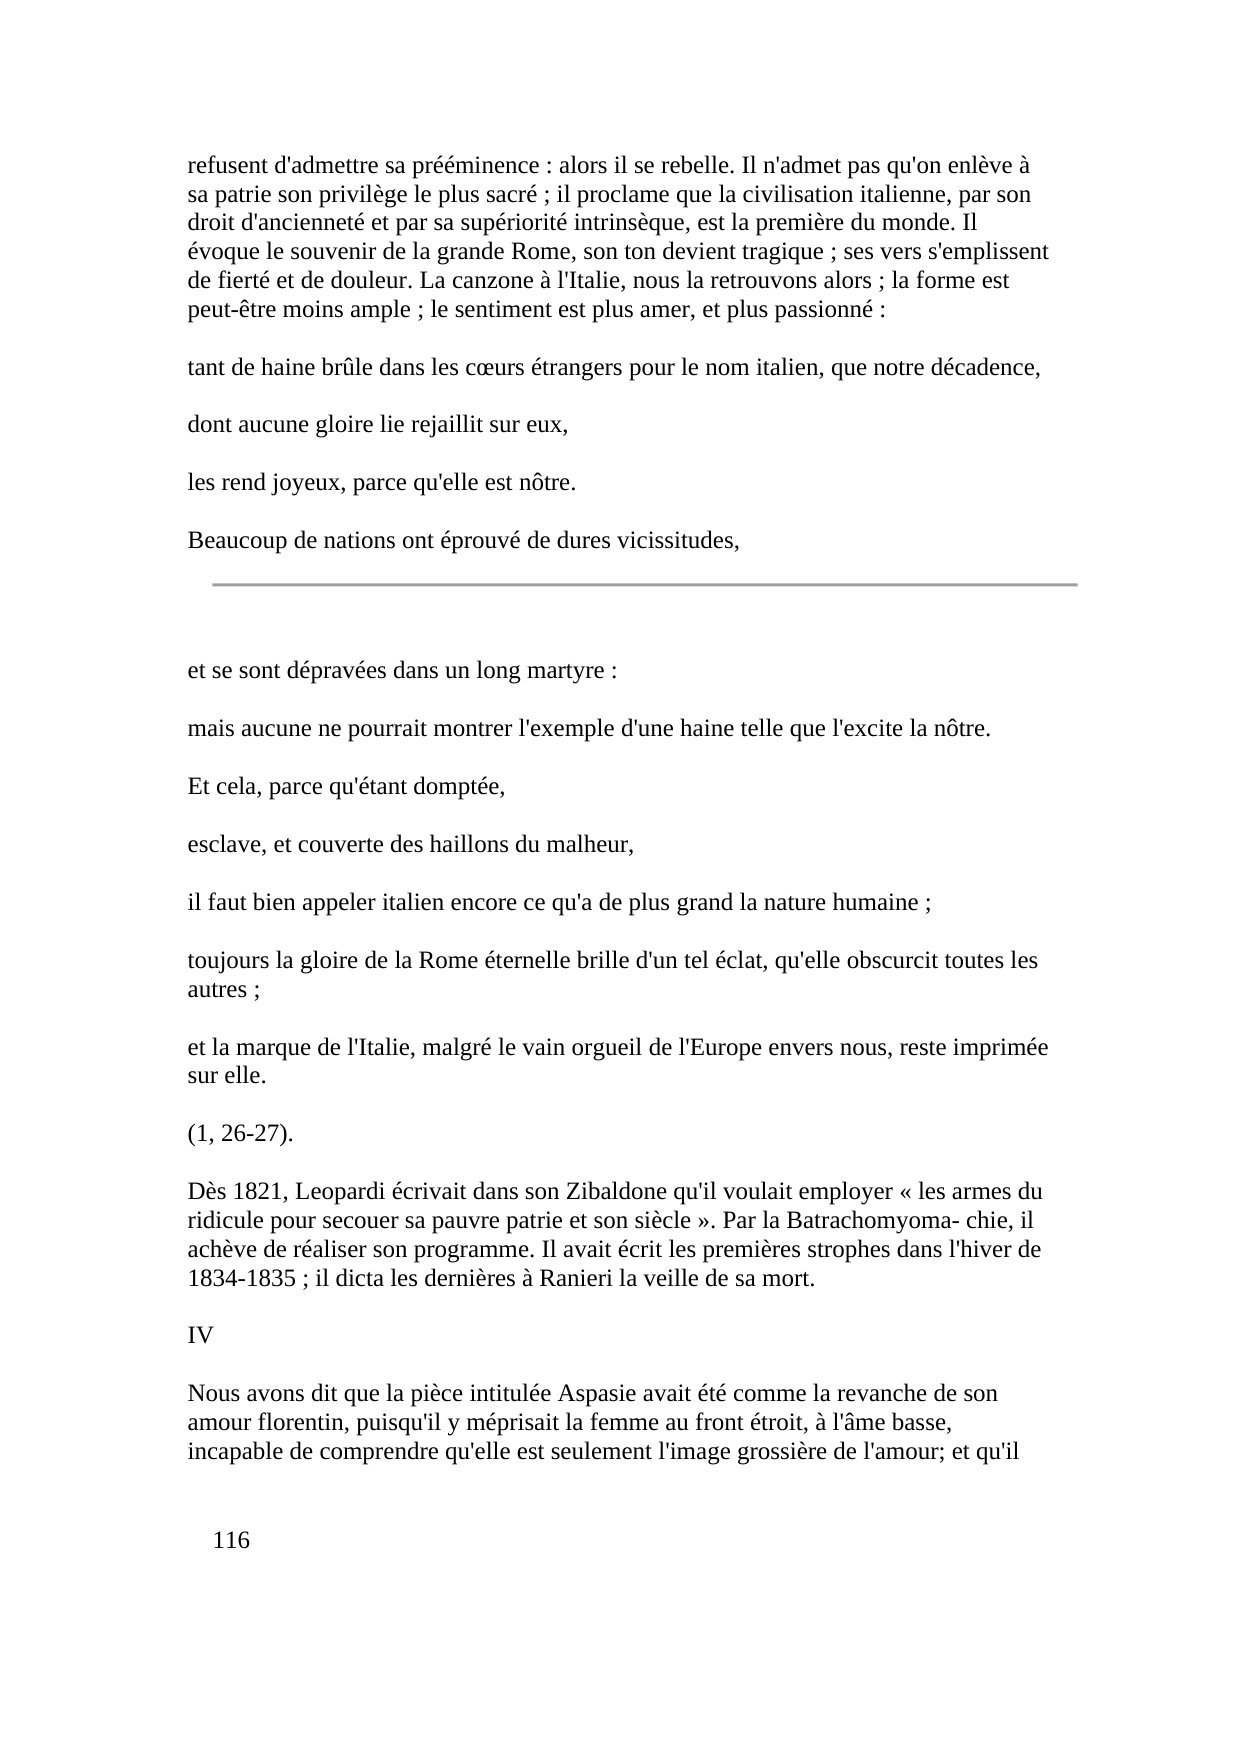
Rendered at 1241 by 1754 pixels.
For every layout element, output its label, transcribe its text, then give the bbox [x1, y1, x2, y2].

text et se sont dépravées dans un long martyre : [187, 656, 1053, 684]
text les rend joyeux, parce qu'elle est nôtre. [187, 467, 1053, 496]
text Dès 1821, Leopardi écrivait dans son Zibaldone qu'il voulait employer « les armes du ridicule pour secouer sa pauvre patrie et son siècle ». Par la Batrachomyoma- chie, il achève de réaliser son programme. Il avait écrit les premières strophes dans l'hiver de 1834-1835 ; il dicta les dernières à Ranieri la veille de sa mort. [187, 1176, 1053, 1291]
text Beaucoup de nations ont éprouvé de dures vicissitudes, [187, 525, 1053, 554]
text mais aucune ne pourrait montrer l'exemple d'une haine telle que l'excite la nôtre. [187, 713, 1053, 742]
text (1, 26-27). [187, 1118, 1053, 1147]
text IV [187, 1321, 1053, 1349]
text tant de haine brûle dans les cœurs étrangers pour le nom italien, que notre décadence, [187, 352, 1053, 380]
text et la marque de l'Italie, malgré le vain orgueil de l'Europe envers nous, reste imprimée sur elle. [187, 1032, 1053, 1089]
text il faut bien appeler italien encore ce qu'a de plus grand la nature humaine ; [187, 887, 1053, 916]
text dont aucune gloire lie rejaillit sur eux, [187, 409, 1053, 438]
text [187, 1378, 1053, 1465]
text esclave, et couverte des haillons du malheur, [187, 829, 1053, 858]
text toujours la gloire de la Rome éternelle brille d'un tel éclat, qu'elle obscurcit toutes les autres ; [187, 945, 1053, 1003]
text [187, 150, 1053, 322]
text Et cela, parce qu'étant domptée, [187, 771, 1053, 800]
